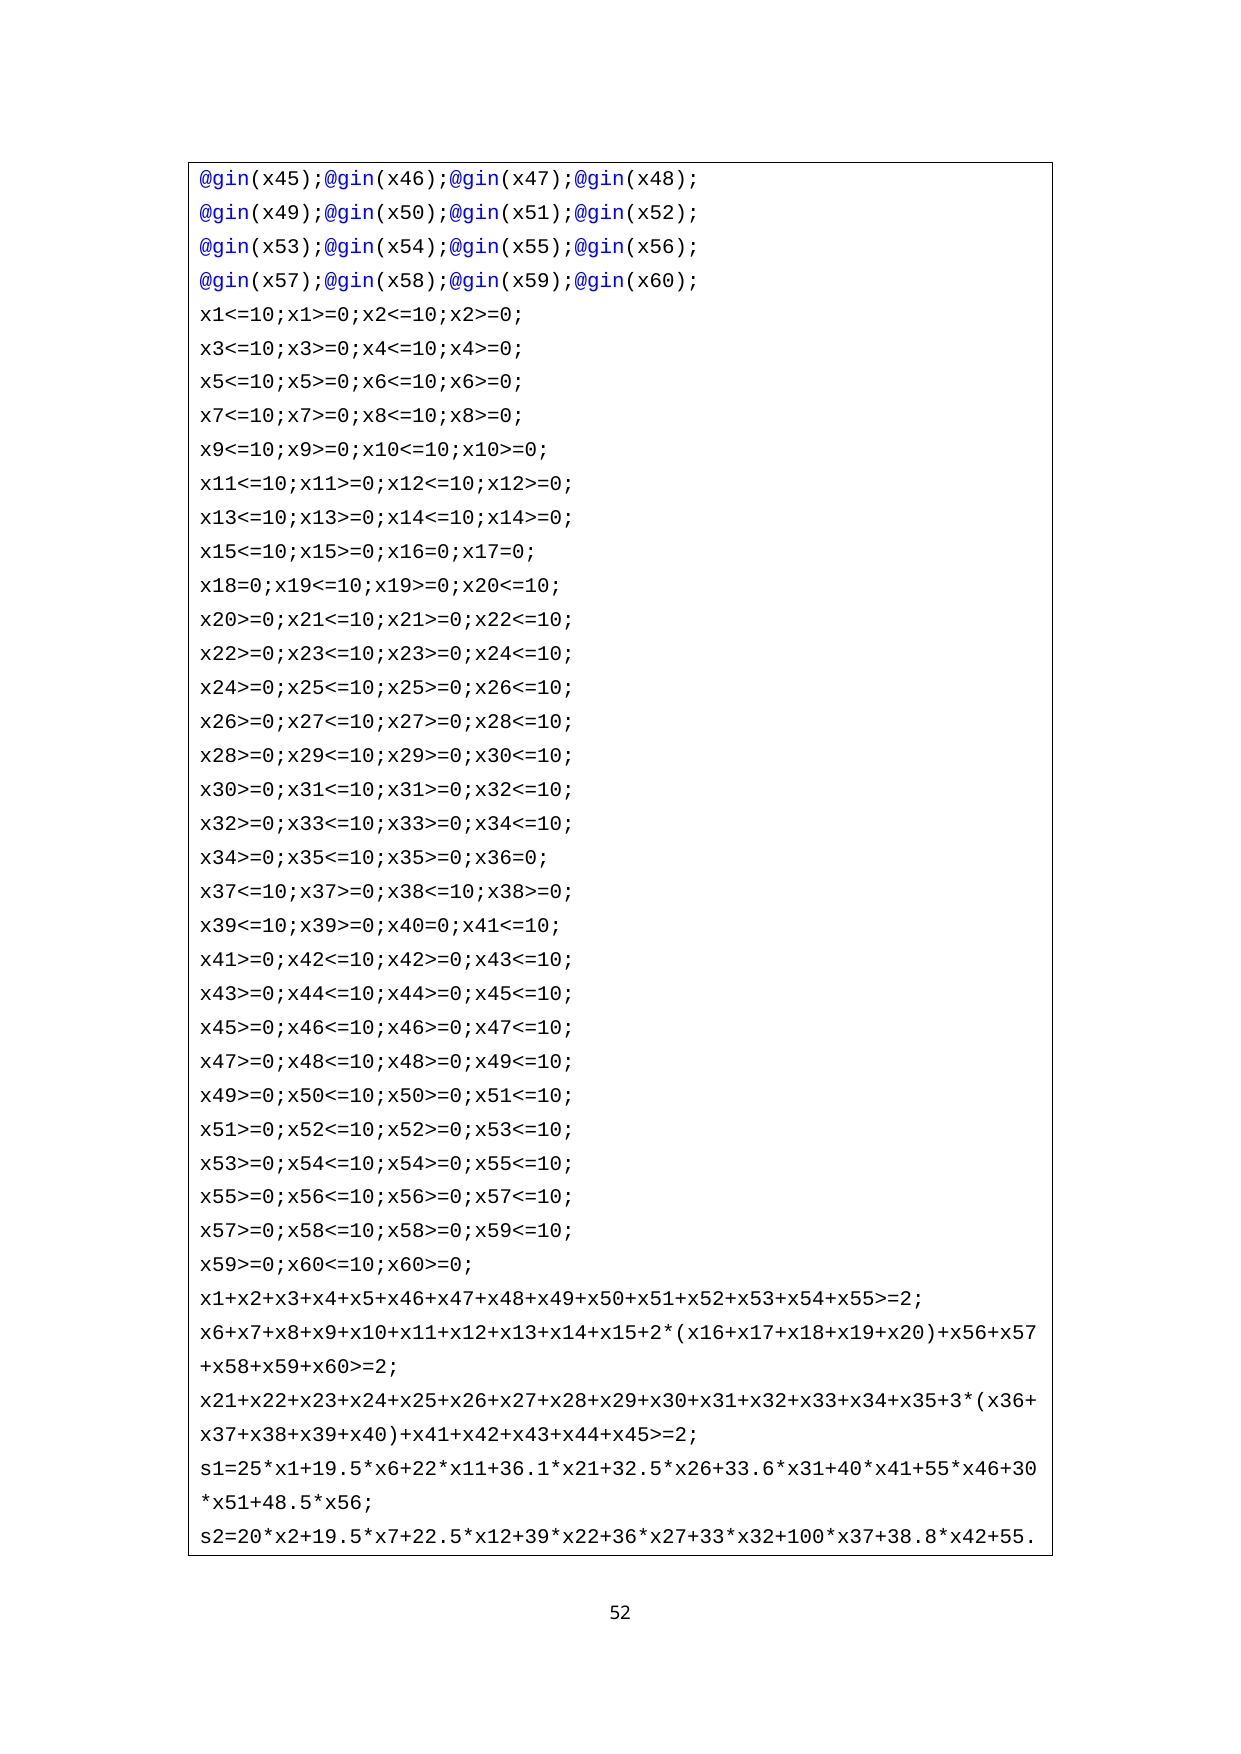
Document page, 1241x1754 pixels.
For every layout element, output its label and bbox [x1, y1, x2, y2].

table_cell [189, 163, 1052, 1555]
